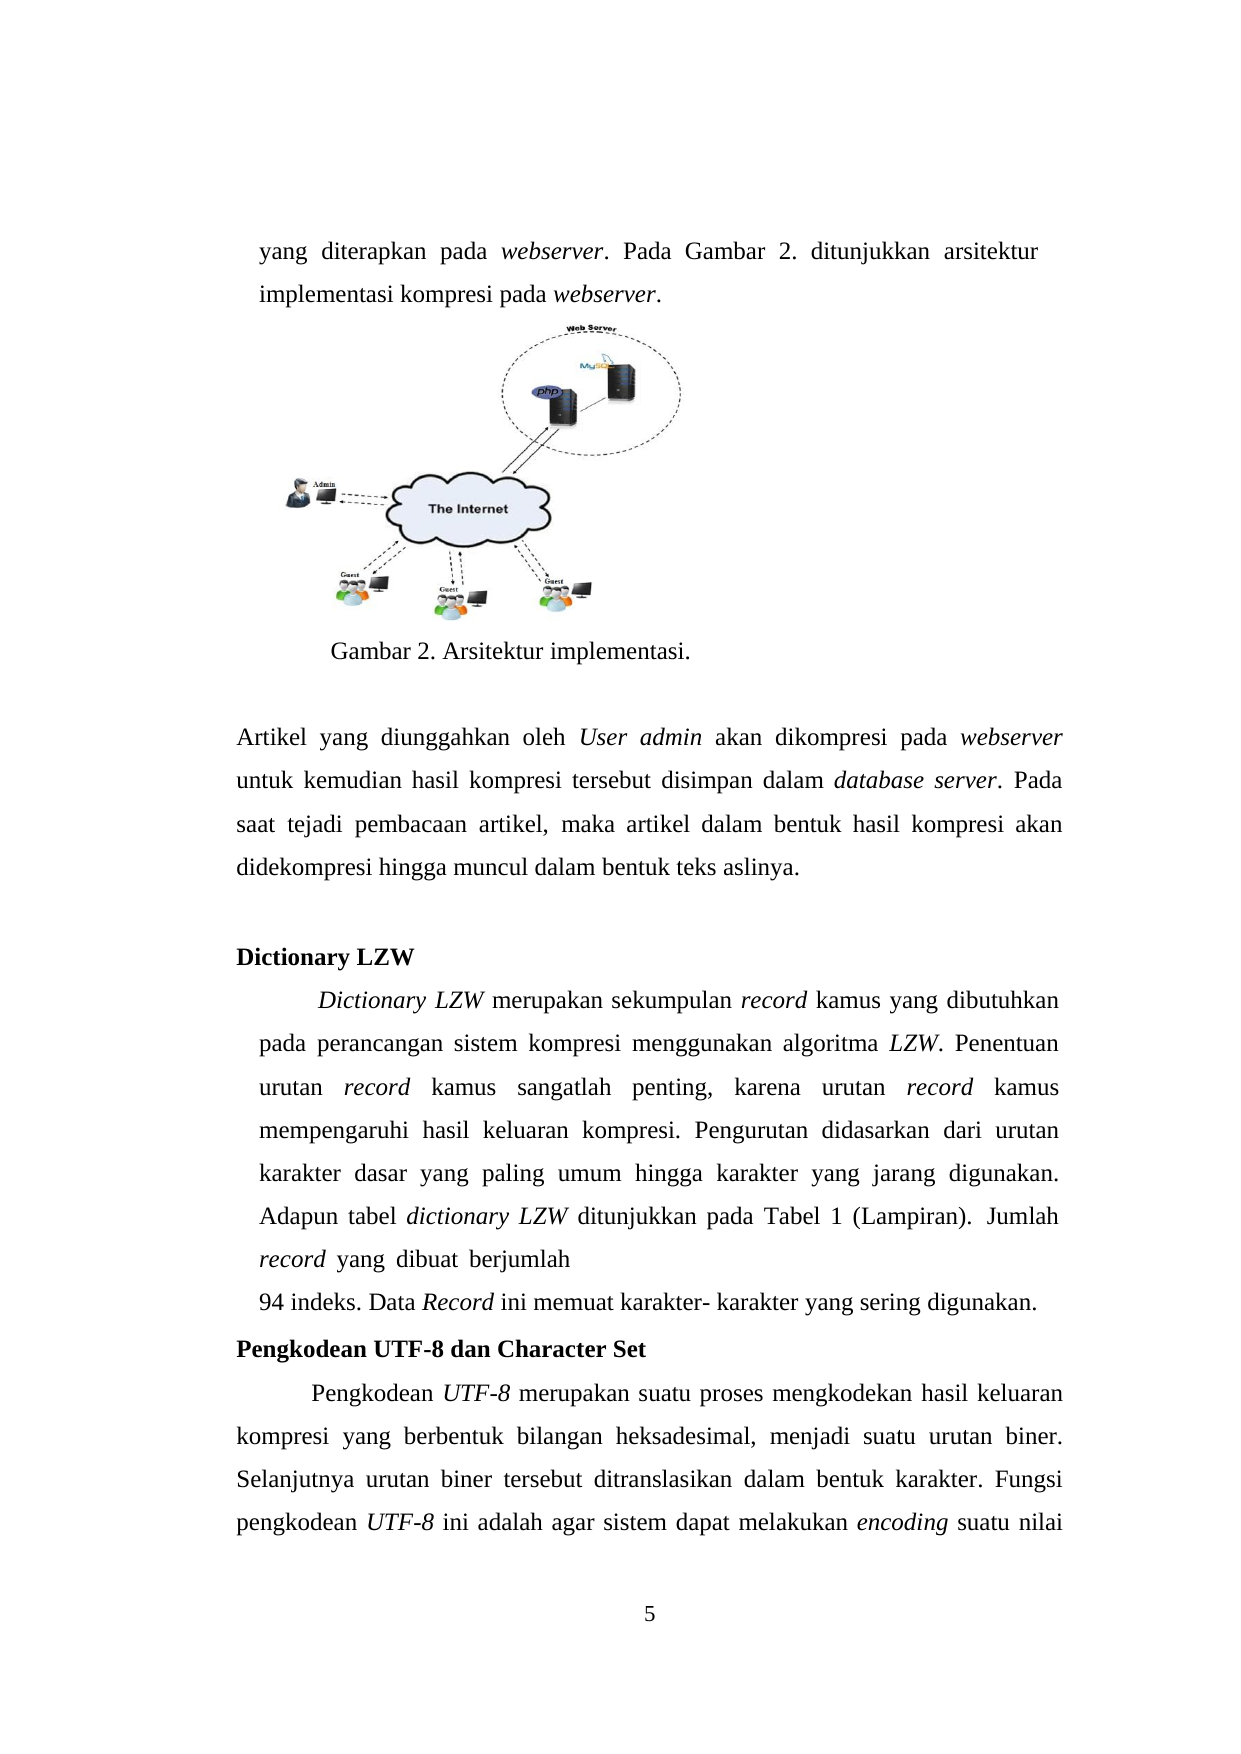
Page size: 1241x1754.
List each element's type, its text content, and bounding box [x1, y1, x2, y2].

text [259, 236, 1038, 308]
subtitle Dictionary LZW [236, 942, 1063, 971]
text Dictionary LZW merupakan sekumpulan record kamus yang dibutuhkan pada perancangan sistem kompresi menggunakan algoritma LZW. Penentuan urutan record kamus sangatlah penting, karena urutan record kamus mempengaruhi hasil keluaran kompresi. Pengurutan didasarkan dari urutan karakter dasar yang paling umum hingga karakter yang jarang digunakan. Adapun tabel dictionary LZW ditunjukkan pada Tabel 1 (Lampiran). Jumlah record yang dibuat berjumlah [259, 985, 1059, 1273]
picture [277, 322, 685, 621]
text 94 indeks. Data Record ini memuat karakter- karakter yang sering digunakan. [259, 1287, 1059, 1316]
subtitle Pengkodean UTF-8 dan Character Set [236, 1334, 1063, 1363]
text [236, 1378, 1063, 1536]
text Artikel yang diunggahkan oleh User admin akan dikompresi pada webserver untuk kemudian hasil kompresi tersebut disimpan dalam database server. Pada saat tejadi pembacaan artikel, maka artikel dalam bentuk hasil kompresi akan didekompresi hingga muncul dalam bentuk teks aslinya. [236, 722, 1063, 881]
text Gambar 2. Arsitektur implementasi. [330, 636, 1063, 665]
